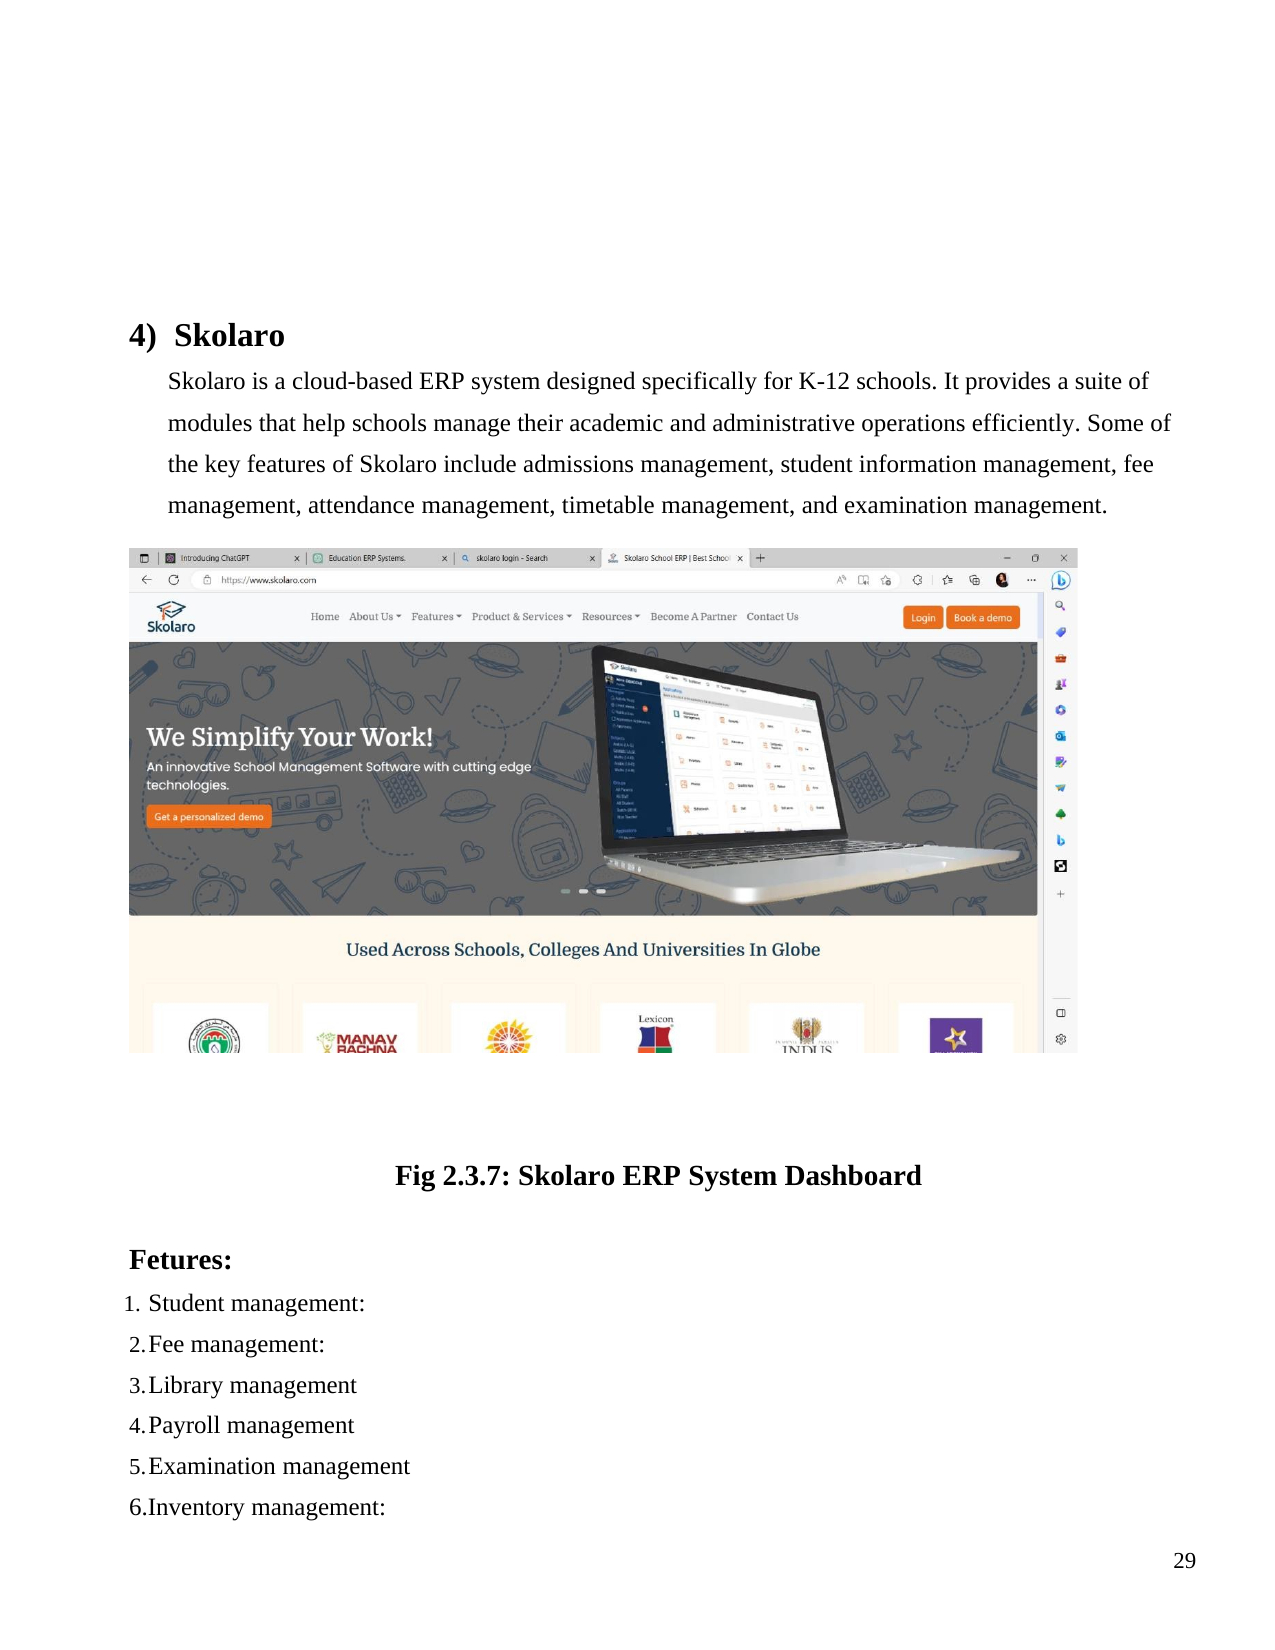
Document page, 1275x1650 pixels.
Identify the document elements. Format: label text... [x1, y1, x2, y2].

list Fee management: [129, 1329, 1196, 1358]
text Skolaro is a cloud-based ERP system designed specifically for K-12 schools. It provides a suite of [168, 366, 1175, 395]
subtitle Skolaro [129, 316, 1196, 354]
text 6.Inventory management: [129, 1492, 1196, 1521]
list Library management [129, 1371, 562, 1399]
subtitle Fig 2.3.7: Skolaro ERP System Dashboard [251, 1158, 1066, 1192]
list Examination management [129, 1452, 562, 1480]
subtitle Fetures: [129, 1243, 1196, 1276]
list Payroll management [129, 1411, 562, 1439]
text modules that help schools manage their academic and administrative operations efficiently. Some of [168, 408, 1175, 436]
text the key features of Skolaro include admissions management, student information management, fee [168, 449, 1175, 478]
text management, attendance management, timetable management, and examination management. [168, 490, 1175, 519]
list Student management: [123, 1288, 1196, 1317]
picture [129, 548, 1078, 1053]
